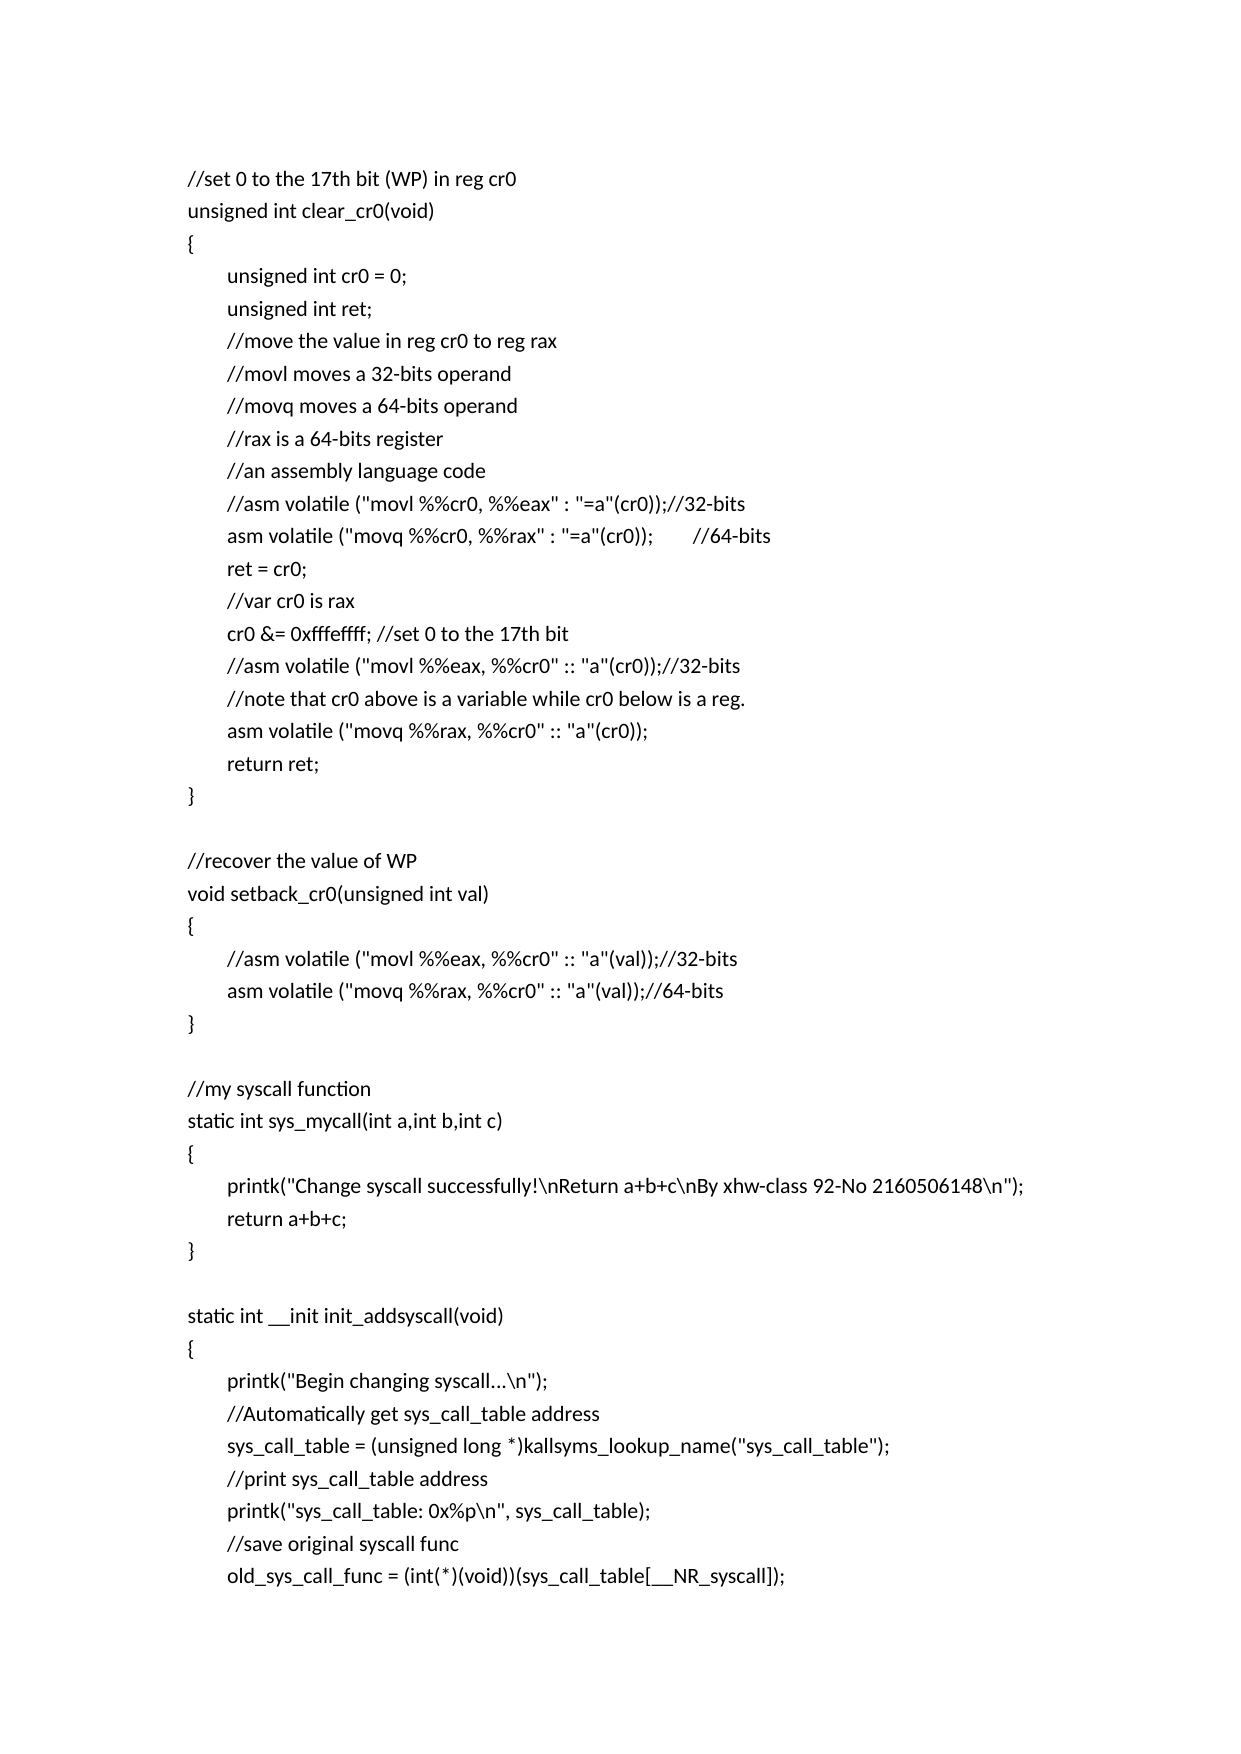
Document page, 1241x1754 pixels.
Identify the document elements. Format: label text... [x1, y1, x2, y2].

text old_sys_call_func = (int(*)(void))(sys_call_table[__NR_syscall]); [187, 1559, 1053, 1592]
text sys_call_table = (unsigned long *)kallsyms_lookup_name("sys_call_table"); [187, 1429, 1053, 1462]
text //recover the value of WP [187, 844, 1053, 877]
text } [187, 1234, 1053, 1267]
text ret = cr0; [187, 552, 1053, 584]
text printk("Begin changing syscall...\n"); [187, 1364, 1053, 1397]
text { [187, 909, 1053, 942]
text //movl moves a 32-bits operand [187, 357, 1053, 389]
text static int sys_mycall(int a,int b,int c) [187, 1104, 1053, 1137]
text void setback_cr0(unsigned int val) [187, 877, 1053, 909]
text { [187, 227, 1053, 259]
text printk("Change syscall successfully!\nReturn a+b+c\nBy xhw-class 92-No 2160506148\n"); [187, 1169, 1053, 1202]
text } [187, 779, 1053, 812]
text //asm volatile ("movl %%eax, %%cr0" :: "a"(cr0));//32-bits [187, 649, 1053, 682]
text unsigned int cr0 = 0; [187, 259, 1053, 292]
text printk("sys_call_table: 0x%p\n", sys_call_table); [187, 1494, 1053, 1527]
text { [187, 1332, 1053, 1364]
text unsigned int ret; [187, 292, 1053, 324]
text //rax is a 64-bits register [187, 422, 1053, 454]
text //save original syscall func [187, 1527, 1053, 1559]
text //an assembly language code [187, 454, 1053, 487]
text //my syscall function [187, 1072, 1053, 1104]
text asm volatile ("movq %%rax, %%cr0" :: "a"(cr0)); [187, 714, 1053, 747]
text { [187, 1137, 1053, 1169]
text asm volatile ("movq %%rax, %%cr0" :: "a"(val));//64-bits [187, 974, 1053, 1007]
text //asm volatile ("movl %%eax, %%cr0" :: "a"(val));//32-bits [187, 942, 1053, 974]
text cr0 &= 0xfffeffff; //set 0 to the 17th bit [187, 617, 1053, 649]
text //asm volatile ("movl %%cr0, %%eax" : "=a"(cr0));//32-bits [187, 487, 1053, 519]
text return a+b+c; [187, 1202, 1053, 1234]
text //movq moves a 64-bits operand [187, 389, 1053, 422]
text //note that cr0 above is a variable while cr0 below is a reg. [187, 682, 1053, 714]
text //print sys_call_table address [187, 1462, 1053, 1494]
text //move the value in reg cr0 to reg rax [187, 324, 1053, 357]
text unsigned int clear_cr0(void) [187, 194, 1053, 227]
text return ret; [187, 747, 1053, 779]
text //Automatically get sys_call_table address [187, 1397, 1053, 1429]
text asm volatile ("movq %%cr0, %%rax" : "=a"(cr0)); //64-bits [187, 519, 1053, 552]
text //set 0 to the 17th bit (WP) in reg cr0 [187, 162, 1053, 194]
text //var cr0 is rax [187, 584, 1053, 617]
text } [187, 1007, 1053, 1039]
text static int __init init_addsyscall(void) [187, 1299, 1053, 1332]
